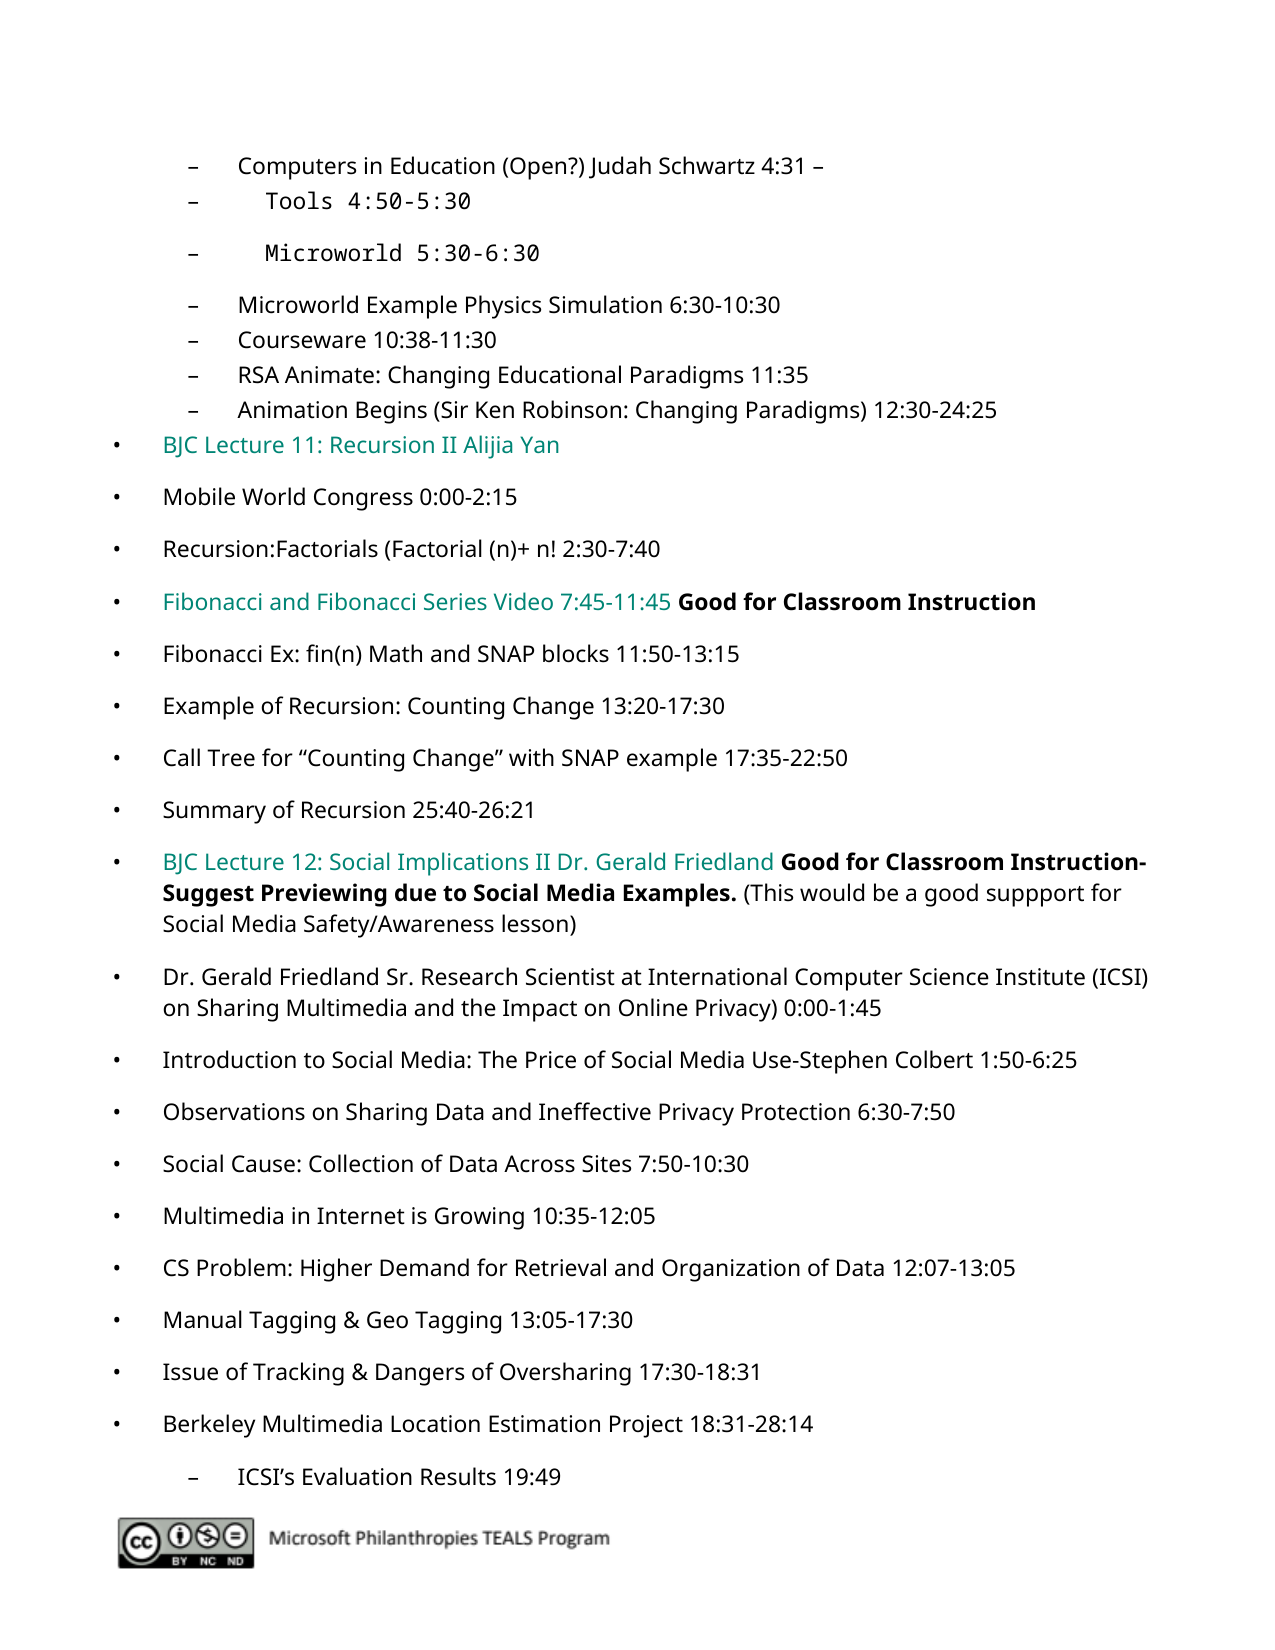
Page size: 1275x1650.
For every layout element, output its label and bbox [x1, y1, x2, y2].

picture [112, 1511, 622, 1575]
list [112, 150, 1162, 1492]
